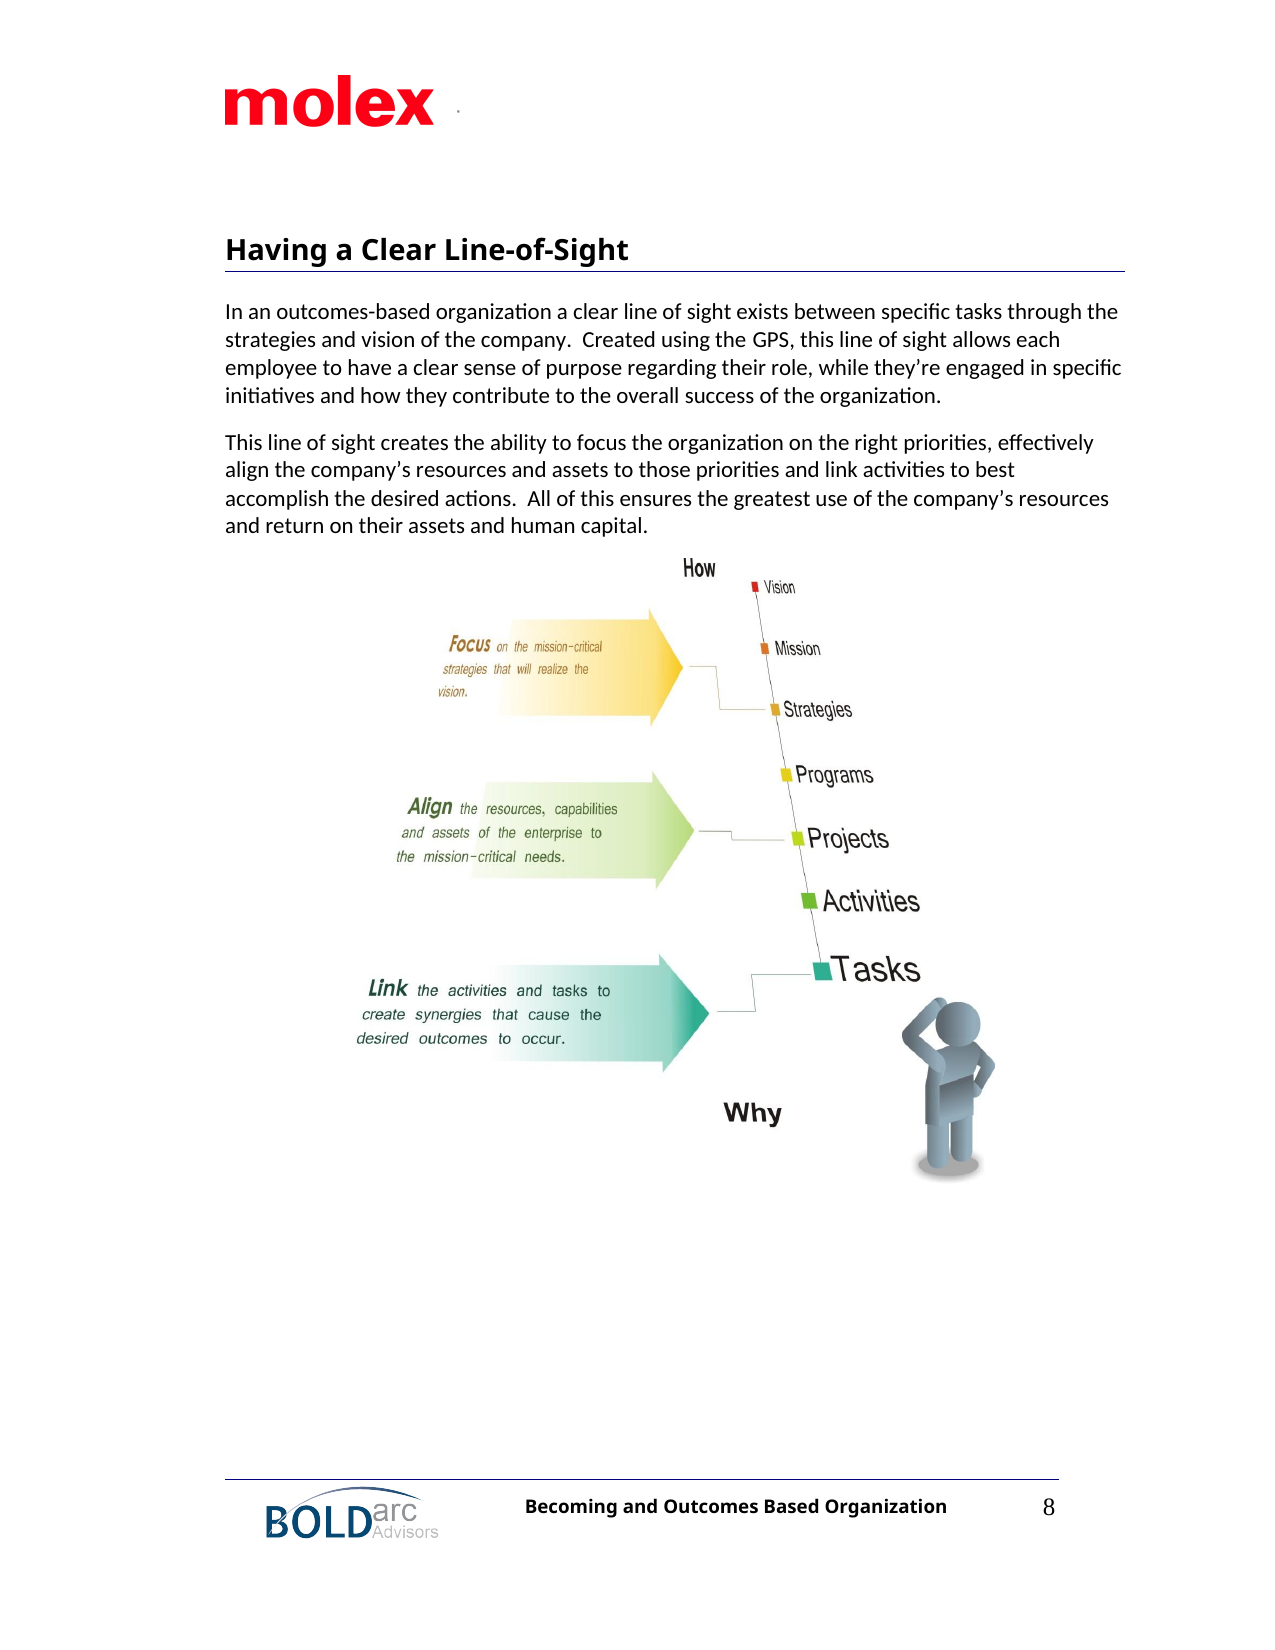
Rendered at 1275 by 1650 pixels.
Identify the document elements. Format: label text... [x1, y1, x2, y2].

picture [255, 1480, 450, 1553]
picture [355, 558, 995, 1184]
text This line of sight creates the ability to focus the organization on the right priorities, effectively align the company’s resources and assets to those priorities and link activities to best accomplish the desired actions. All of this ensures the greatest use of the company’s resources and return on their assets and human capital. [225, 428, 1125, 540]
text In an outcomes-based organization a clear line of sight exists between specific tasks through the strategies and vision of the company. Created using the GPS, this line of sight allows each employee to have a clear sense of purpose regarding their role, while they’re engaged in specific initiatives and how they contribute to the overall success of the organization. [225, 297, 1125, 409]
subtitle Having a Clear Line-of-Sight [225, 229, 1125, 271]
picture [225, 75, 434, 127]
